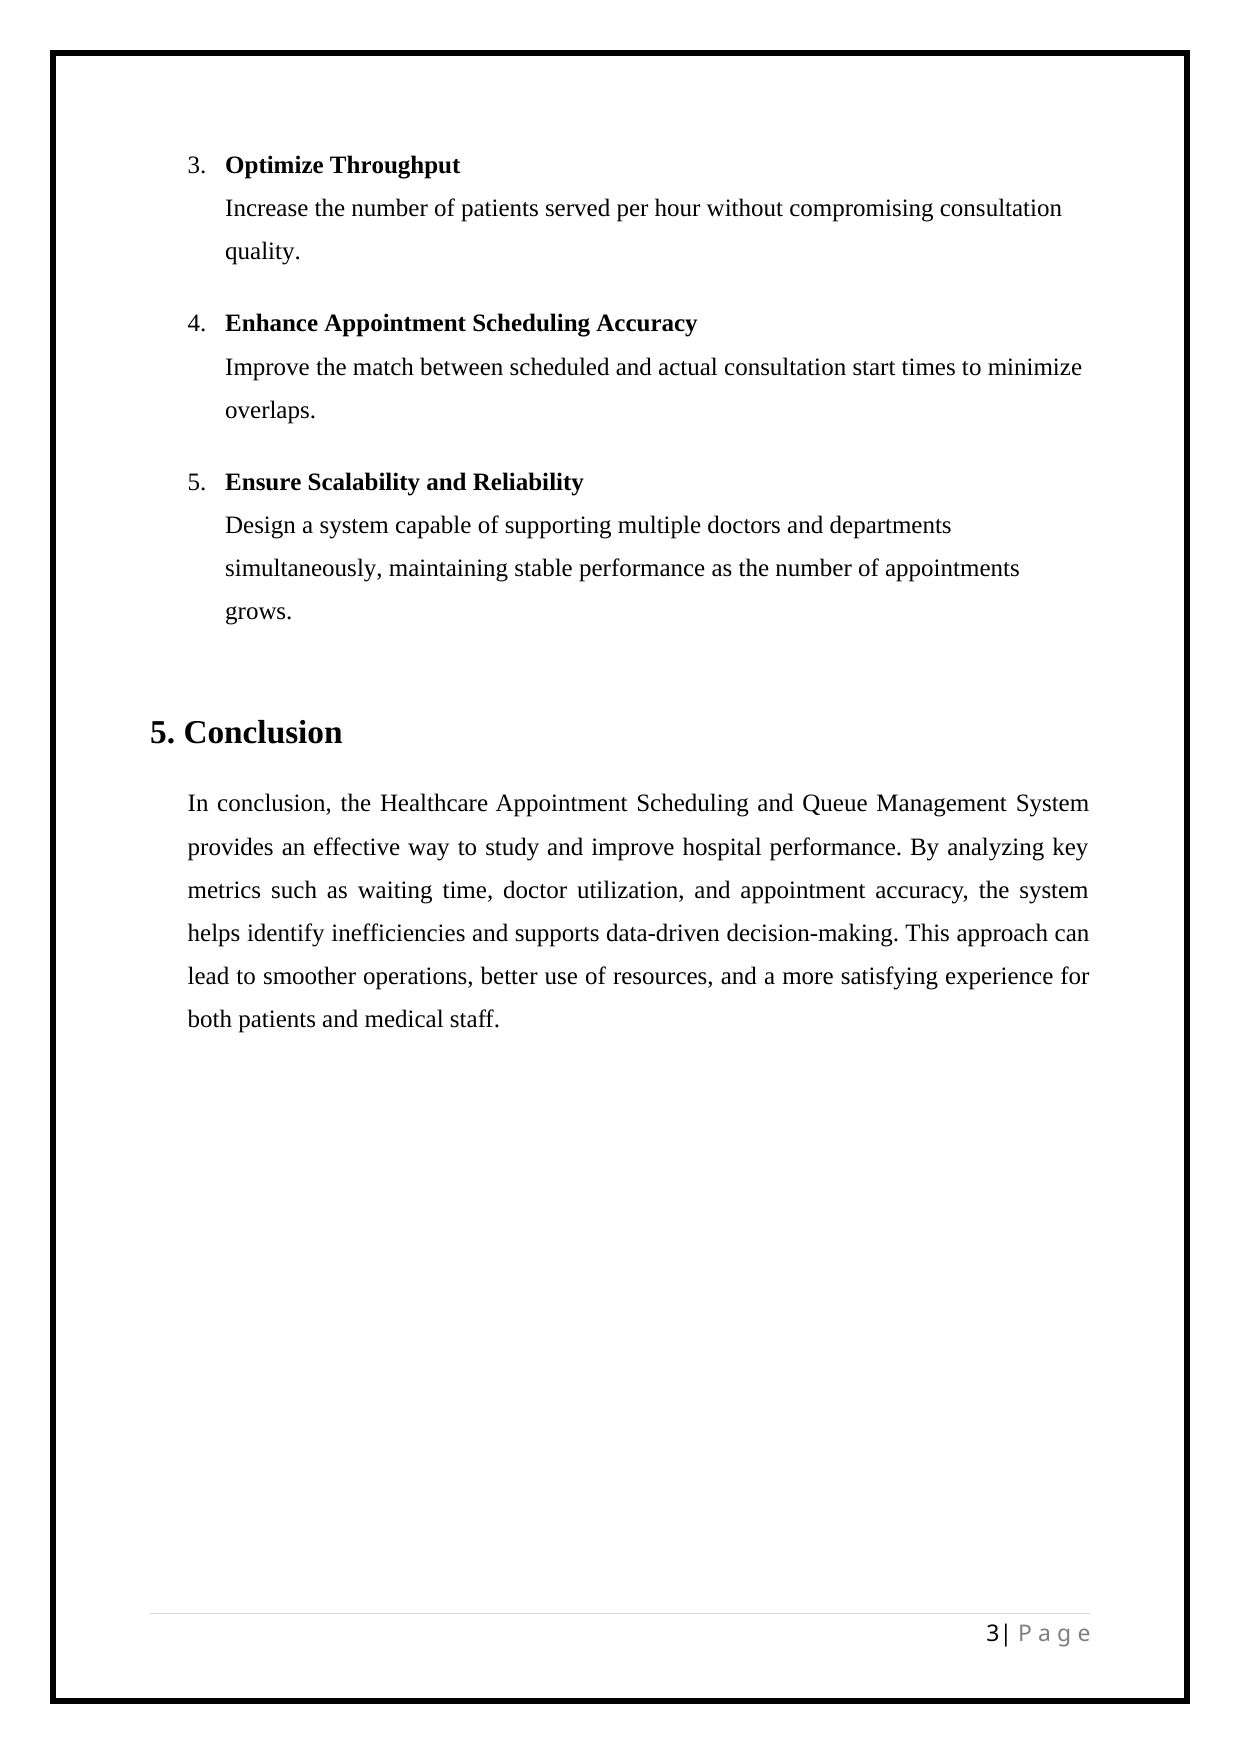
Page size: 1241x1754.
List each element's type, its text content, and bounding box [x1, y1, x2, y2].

text In conclusion, the Healthcare Appointment Scheduling and Queue Management System provides an effective way to study and improve hospital performance. By analyzing key metrics such as waiting time, doctor utilization, and appointment accuracy, the system helps identify inefficiencies and supports data-driven decision-making. This approach can lead to smoother operations, better use of resources, and a more satisfying experience for both patients and medical staff. [187, 947, 1090, 1191]
list Enhance Appointment Scheduling Accuracy Improve the match between scheduled and actual consultation start times to minimize overlaps. [187, 467, 1090, 582]
list Optimize Throughput Increase the number of patients served per hour without compromising consultation quality. [187, 308, 1090, 423]
subtitle 5. Conclusion [150, 870, 1090, 909]
list Ensure Scalability and Reliability Design a system capable of supporting multiple doctors and departments simultaneously, maintaining stable performance as the number of appointments grows. [187, 626, 1090, 784]
list Maximize Doctor Utilization Ensure doctors’ working hours are effectively utilized with minimal idle time between consultations. [187, 150, 1090, 265]
